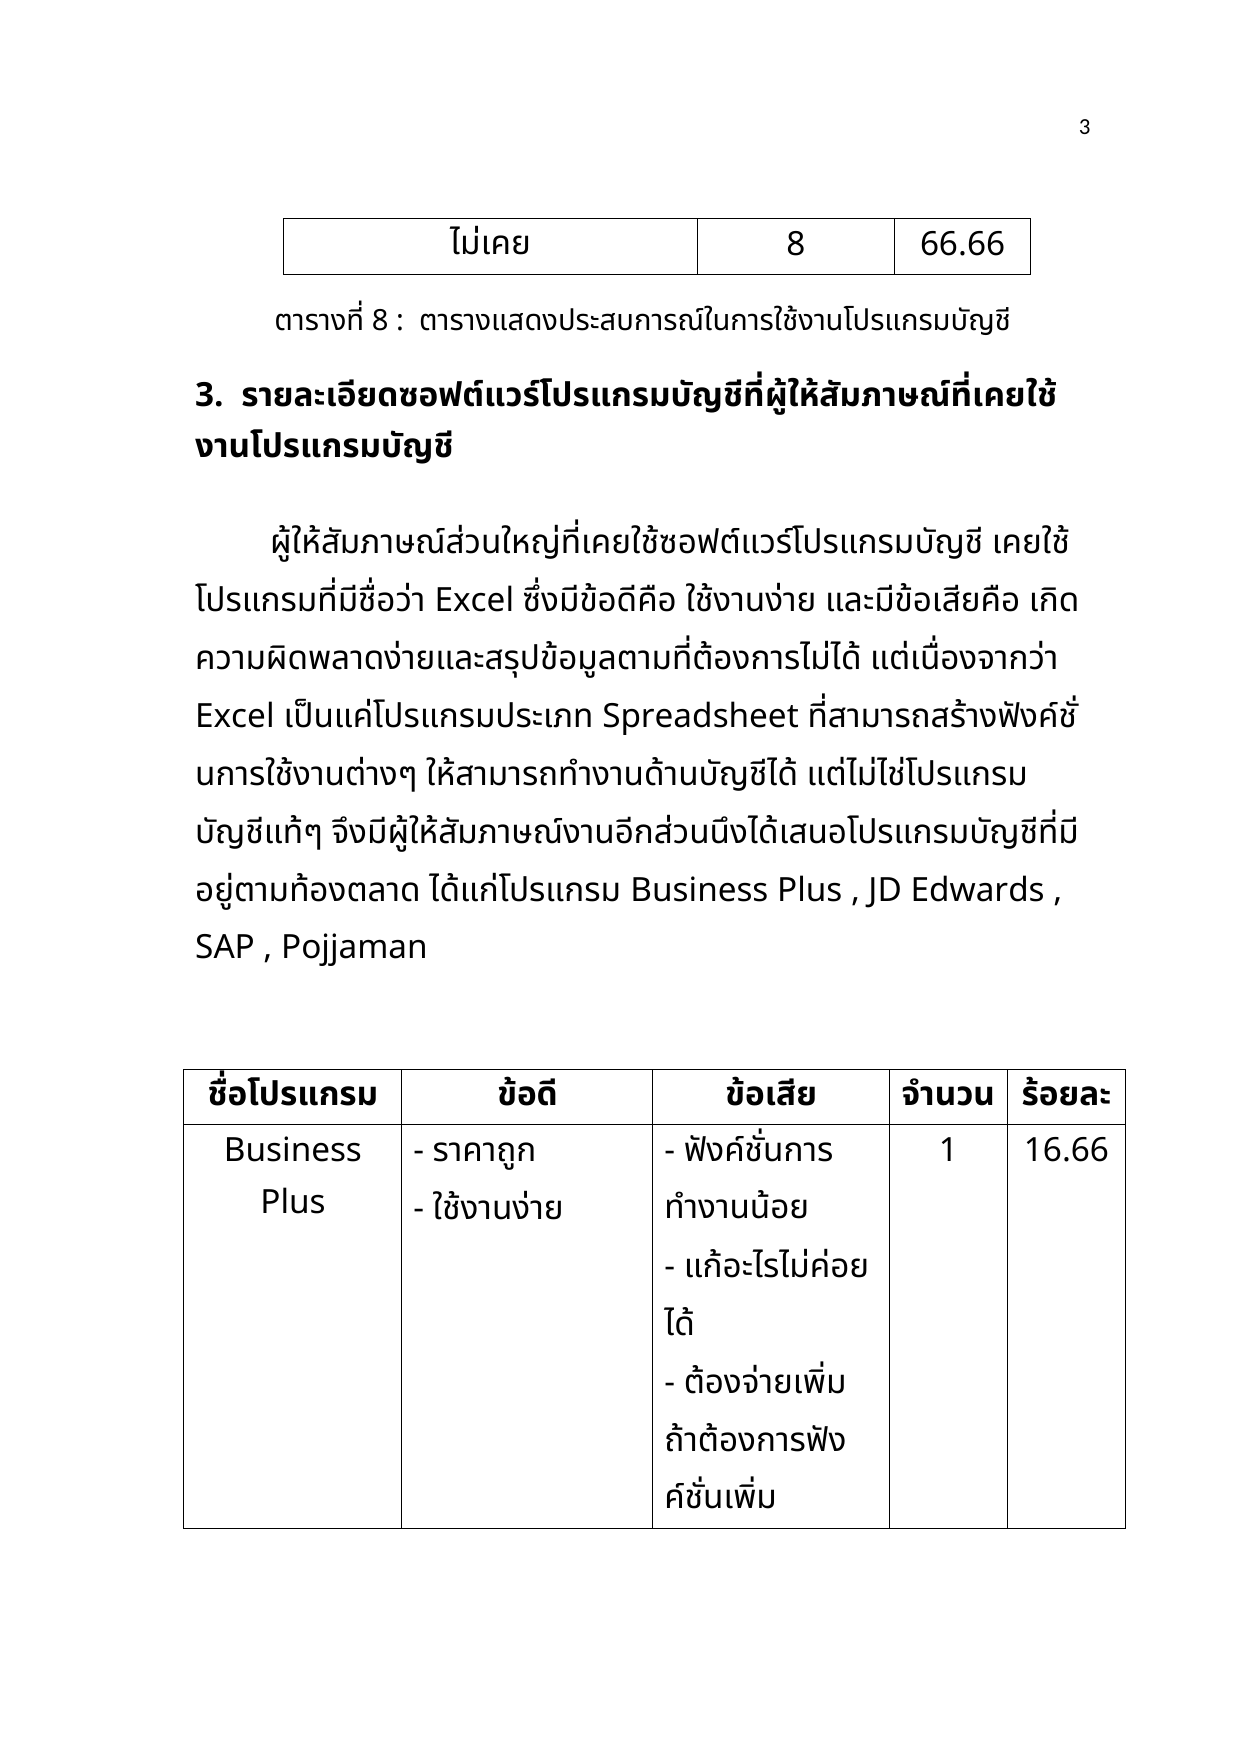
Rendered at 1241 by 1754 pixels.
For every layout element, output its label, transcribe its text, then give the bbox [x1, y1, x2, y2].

table_cell ไม่เคย [284, 219, 697, 273]
table_cell 8 [698, 219, 894, 273]
table_cell 66.66 [895, 219, 1030, 273]
table_cell 16.66 [1008, 1125, 1125, 1528]
table_cell 1 [890, 1125, 1007, 1528]
text 3. รายละเอียดซอฟต์แวร์โปรแกรมบัญชีที่ผู้ให้สัมภาษณ์ที่เคยใช้งานโปรแกรมบัญชี [195, 371, 1090, 472]
text ผู้ให้สัมภาษณ์ส่วนใหญ่ที่เคยใช้ซอฟต์แวร์โปรแกรมบัญชี เคยใช้โปรแกรมที่มีชื่อว่า Excel ซึ่งมีข้อดีคือ ใช้งานง่าย และมีข้อเสียคือ เกิดความผิดพลาดง่ายและสรุปข้อมูลตามที่ต้องการไม่ได้ แต่เนื่องจากว่า Excel เป็นแค่โปรแกรมประเภท Spreadsheet ที่สามารถสร้างฟังค์ชั่นการใช้งานต่างๆ ให้สามารถทำงานด้านบัญชีได้ แต่ไม่ไช่โปรแกรมบัญชีแท้ๆ จึงมีผู้ให้สัมภาษณ์งานอีกส่วนนึงได้เสนอโปรแกรมบัญชีที่มีอยู่ตามท้องตลาด ได้แก่โปรแกรม Business Plus , JD Edwards , SAP , Pojjaman [195, 518, 1090, 968]
text ตารางที่ 8 : ตารางแสดงประสบการณ์ในการใช้งานโปรแกรมบัญชี [195, 299, 1090, 344]
table_header จำนวน [890, 1070, 1007, 1124]
table_cell - ฟังค์ชั่นการทำงานน้อย - แก้อะไรไม่ค่อยได้ - ต้องจ่ายเพิ่มถ้าต้องการฟังค์ชั่นเพิ่ม [653, 1125, 889, 1528]
table_header ร้อยละ [1008, 1070, 1125, 1124]
table_cell - ราคาถูก - ใช้งานง่าย [402, 1125, 652, 1528]
table_cell Business Plus [184, 1125, 401, 1528]
table_header ชื่อโปรแกรม [184, 1070, 401, 1124]
table_header ข้อเสีย [653, 1070, 889, 1124]
table_header ข้อดี [402, 1070, 652, 1124]
